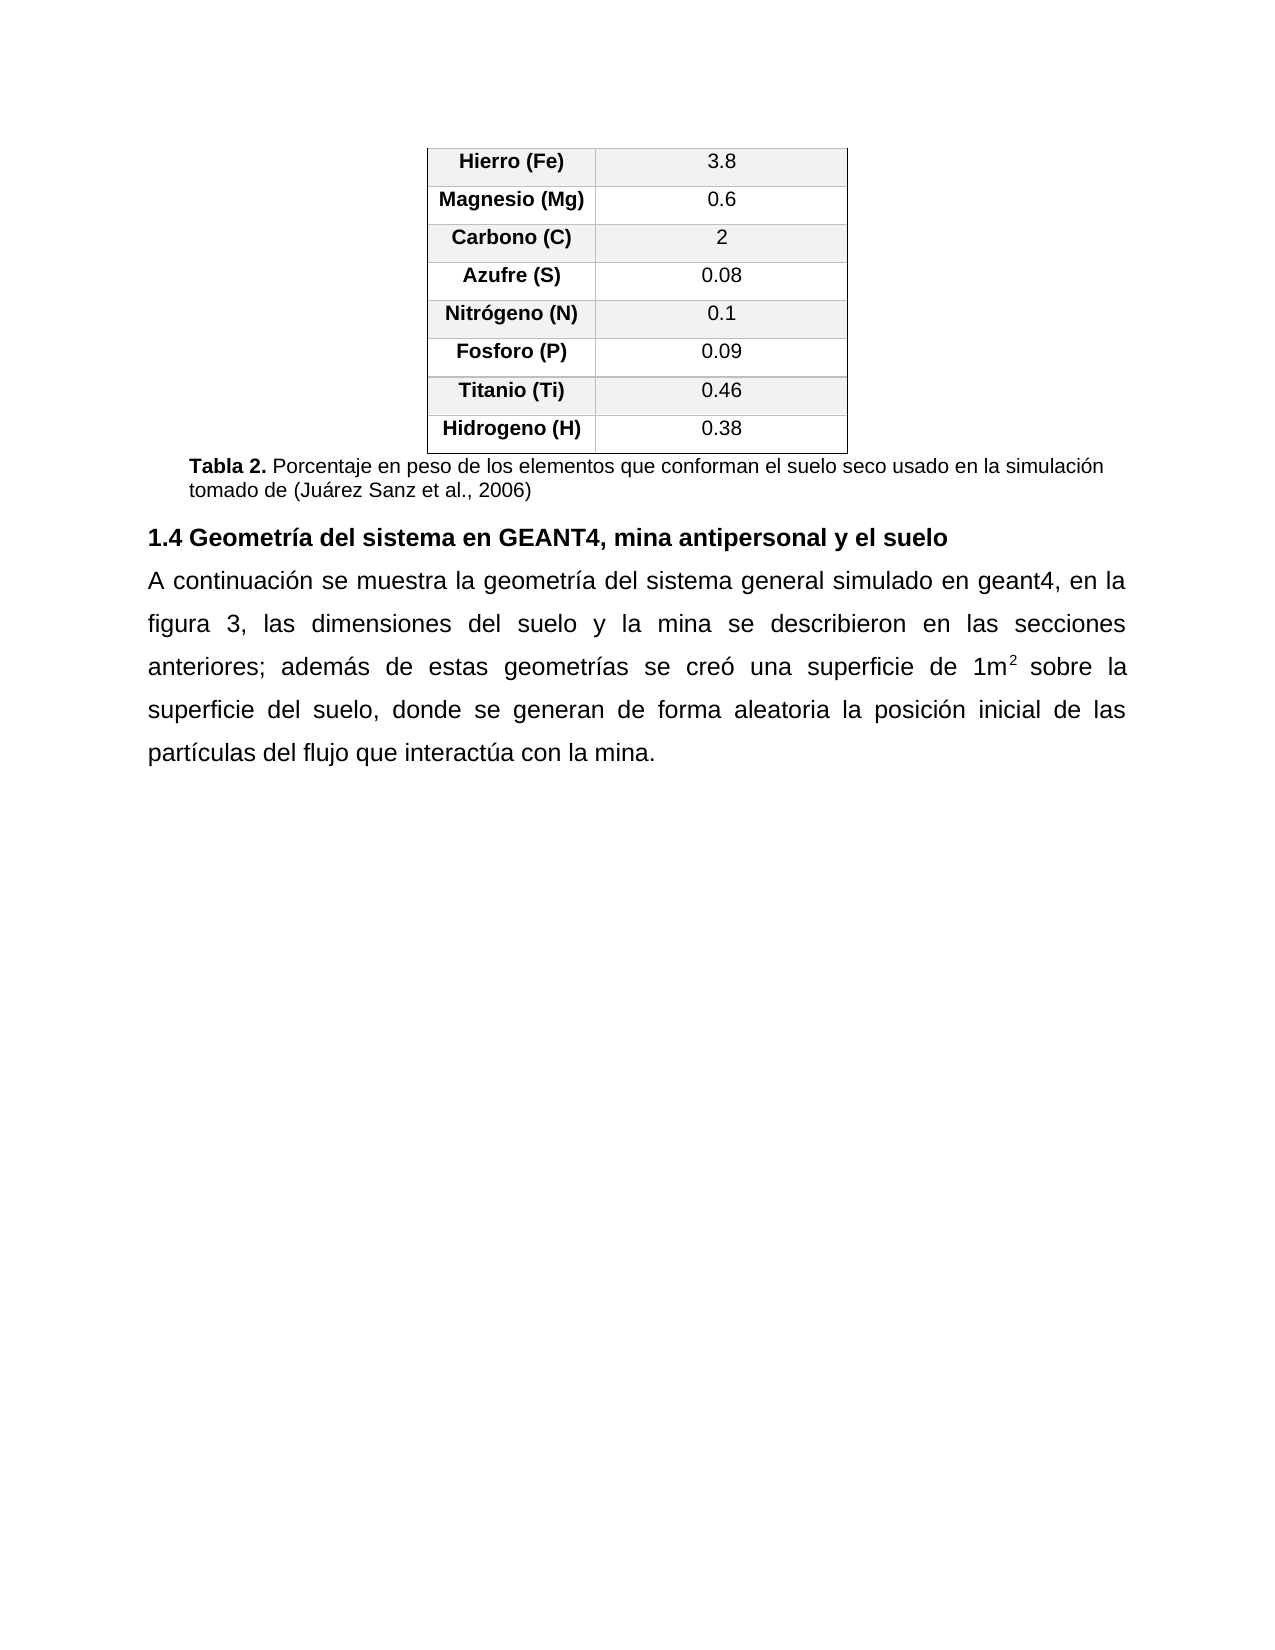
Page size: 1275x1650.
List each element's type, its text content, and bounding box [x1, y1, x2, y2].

table_cell Titanio (Ti) [428, 378, 595, 414]
table_cell Carbono (C) [428, 225, 595, 262]
table_cell Azufre (S) [428, 263, 595, 300]
text A continuación se muestra la geometría del sistema general simulado en geant4, en la figura 3, las dimensiones del suelo y la mina se describieron en las secciones anteriores; además de estas geometrías se creó una superficie de 1m2 sobre la superficie del suelo, donde se generan de forma aleatoria la posición inicial de las partículas del flujo que interactúa con la mina. [148, 566, 1127, 767]
table_cell 0.38 [596, 416, 847, 453]
table_cell 3.8 [596, 149, 847, 186]
text Tabla 2. Porcentaje en peso de los elementos que conforman el suelo seco usado en la simulación tomado de (Juárez Sanz et al., 2006) [189, 454, 1127, 502]
table_cell 0.6 [596, 187, 847, 224]
table_cell Magnesio (Mg) [428, 187, 595, 224]
table_cell Hidrogeno (H) [428, 416, 595, 453]
table_cell Fosforo (P) [428, 339, 595, 376]
subtitle Geometría del sistema en GEANT4, mina antipersonal y el suelo [148, 522, 1127, 551]
table_cell Nitrógeno (N) [428, 301, 595, 338]
table_cell Hierro (Fe) [428, 149, 595, 186]
table_cell 0.09 [596, 339, 847, 376]
table_cell 2 [596, 225, 847, 262]
table_cell 0.1 [596, 301, 847, 338]
table_cell 0.08 [596, 263, 847, 300]
table_cell 0.46 [596, 378, 847, 414]
